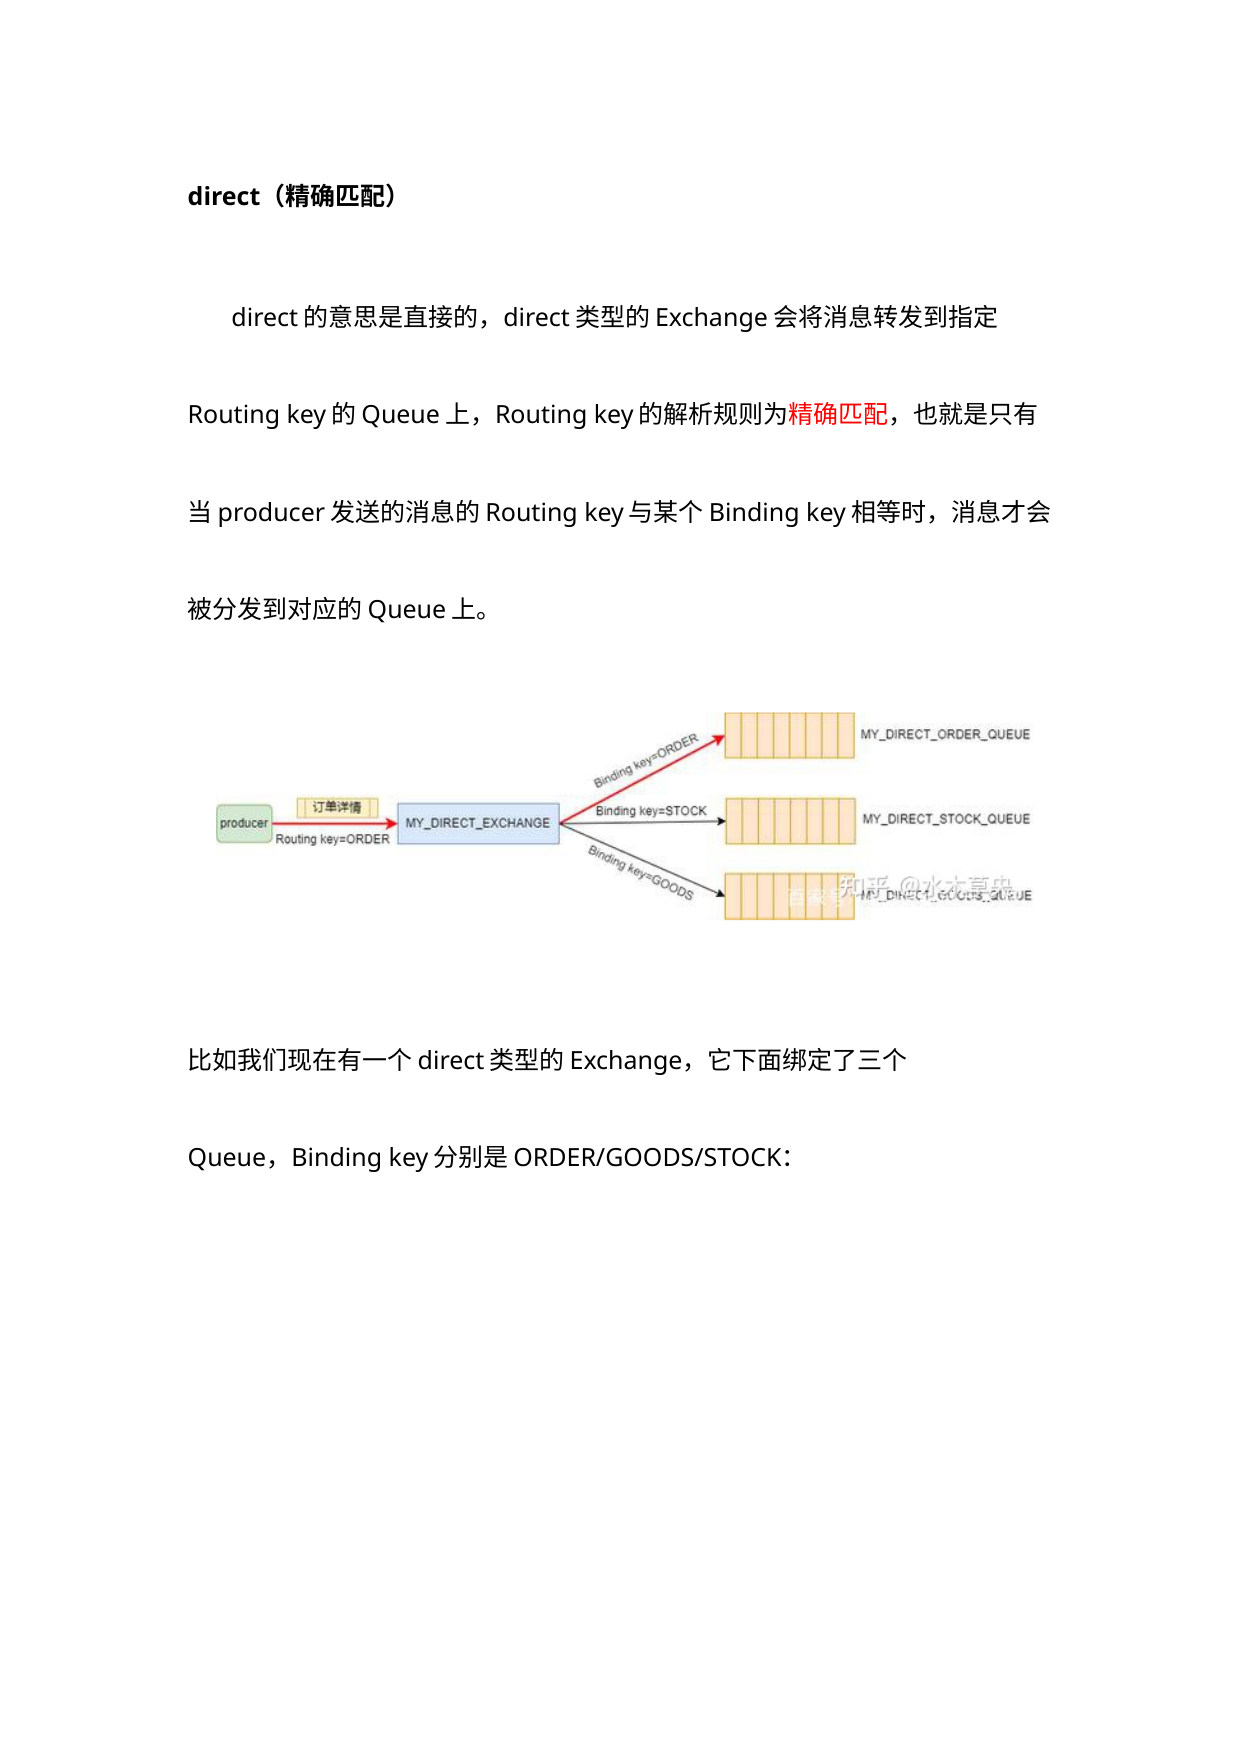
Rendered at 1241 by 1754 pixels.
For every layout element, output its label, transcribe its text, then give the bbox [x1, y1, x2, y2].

picture [187, 687, 1053, 965]
subtitle direct（精确匹配） [187, 162, 1053, 227]
text 比如我们现在有一个direct类型的Exchange，它下面绑定了三个Queue，Binding key分别是ORDER/GOODS/STOCK： [187, 1026, 1053, 1188]
text direct的意思是直接的，direct类型的Exchange会将消息转发到指定Routing key的Queue上，Routing key的解析规则为精确匹配，也就是只有当producer发送的消息的Routing key与某个Binding key相等时，消息才会被分发到对应的Queue上。 [187, 283, 1053, 640]
